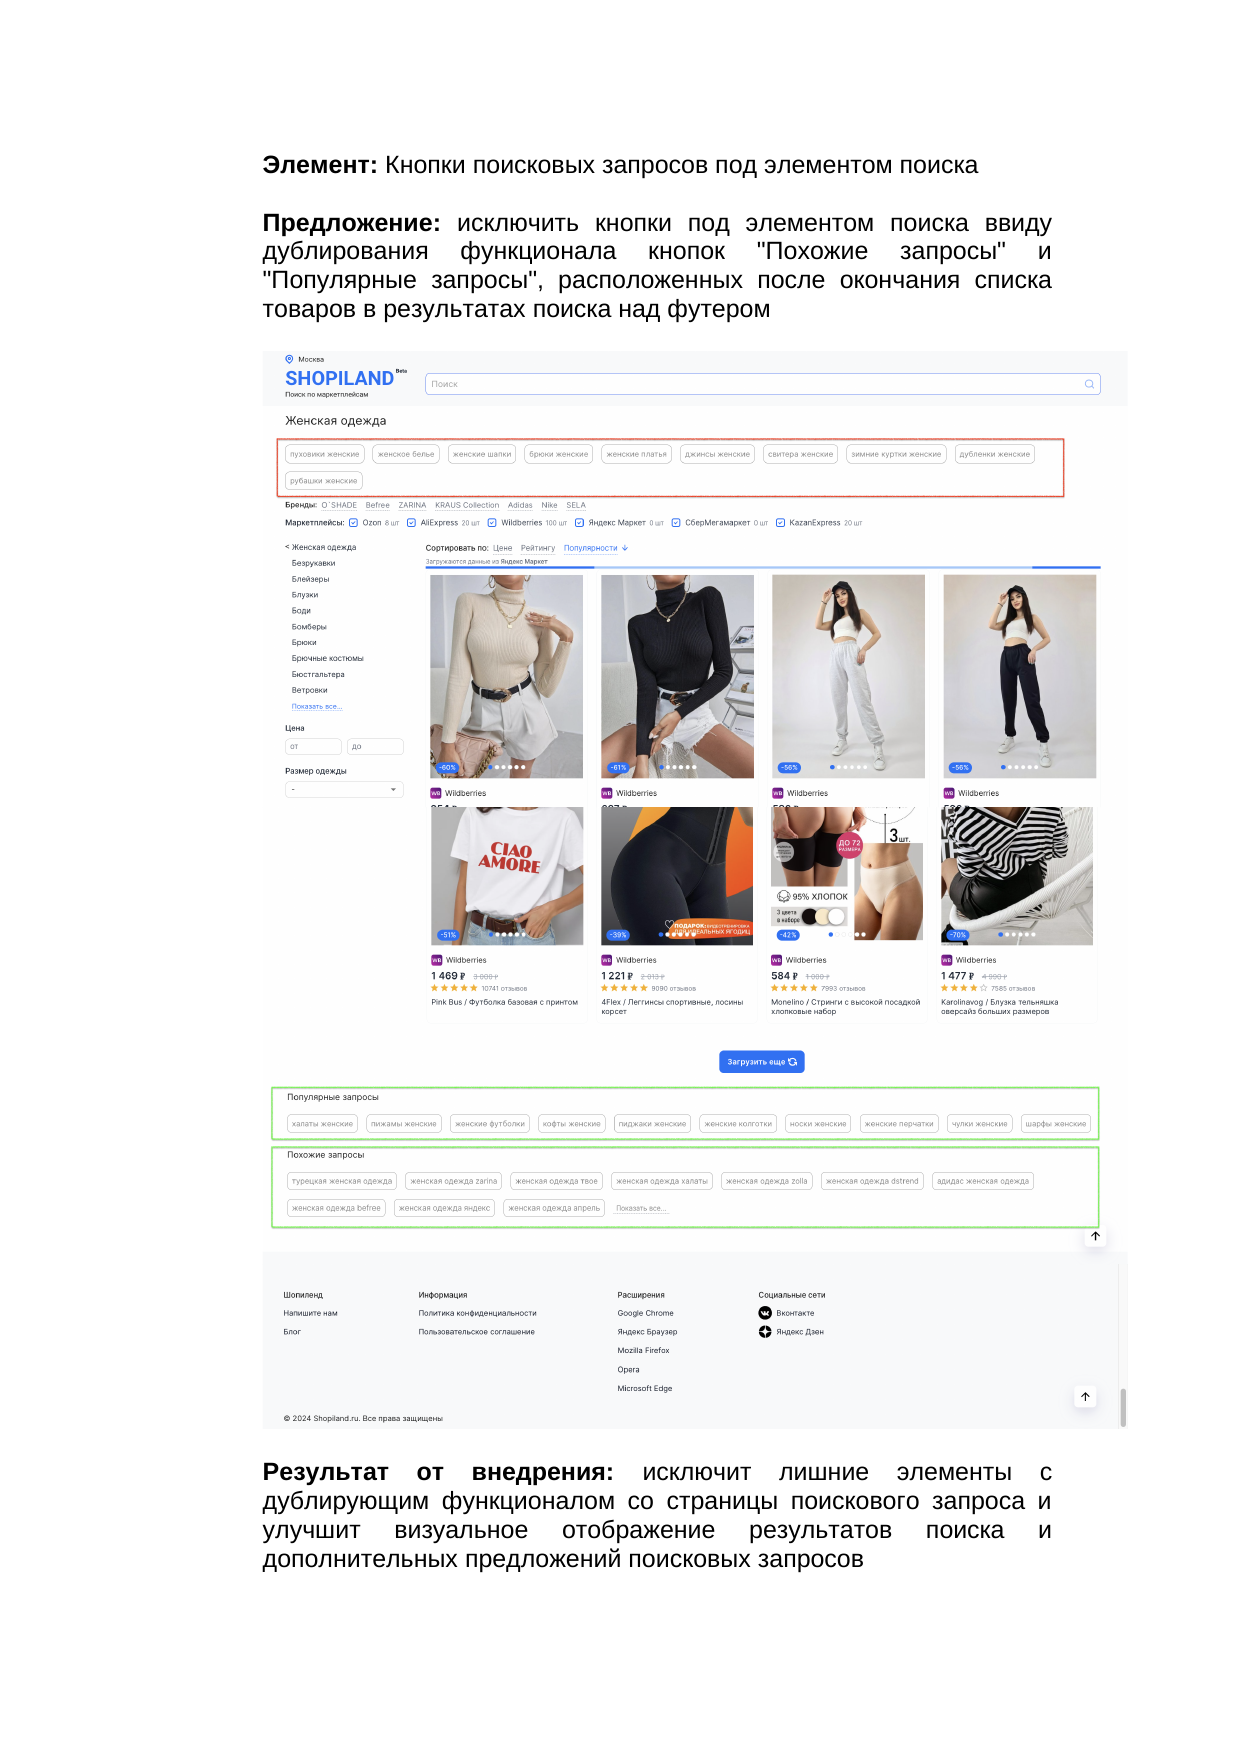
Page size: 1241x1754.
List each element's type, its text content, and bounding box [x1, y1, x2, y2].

list Элемент: Кнопки поисковых запросов под элементом поиска [262, 150, 1053, 179]
list Результат от внедрения: исключит лишние элементы с дублирующим функционалом со страницы поискового запроса и улучшит визуальное отображение результатов поиска и дополнительных предложений поисковых запросов [262, 1457, 1053, 1572]
list Предложение: исключить кнопки под элементом поиска ввиду дублирования функционала кнопок "Похожие запросы" и "Популярные запросы", расположенных после окончания списка товаров в результатах поиска над футером [262, 207, 1053, 322]
picture [262, 351, 1128, 1429]
